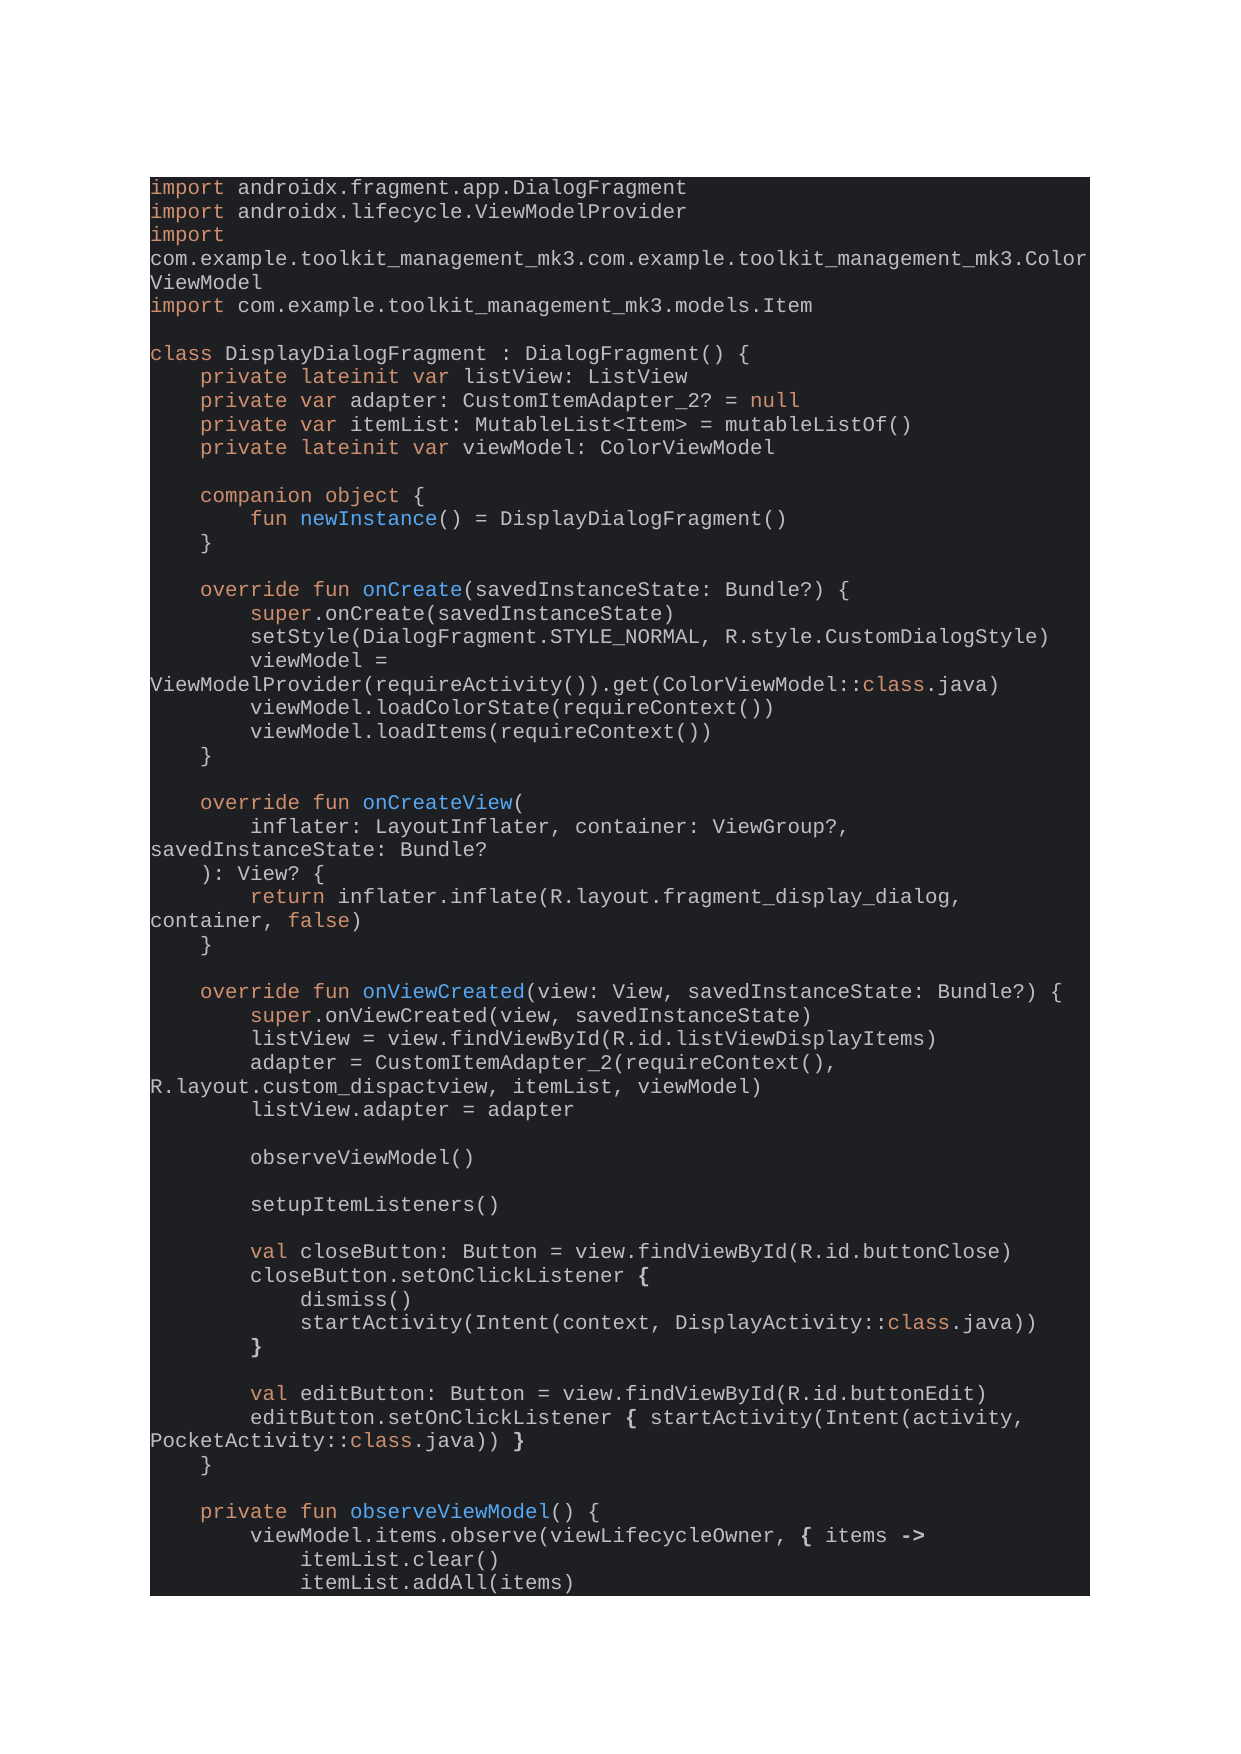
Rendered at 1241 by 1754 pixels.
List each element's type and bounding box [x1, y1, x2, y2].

text [150, 177, 1090, 1596]
